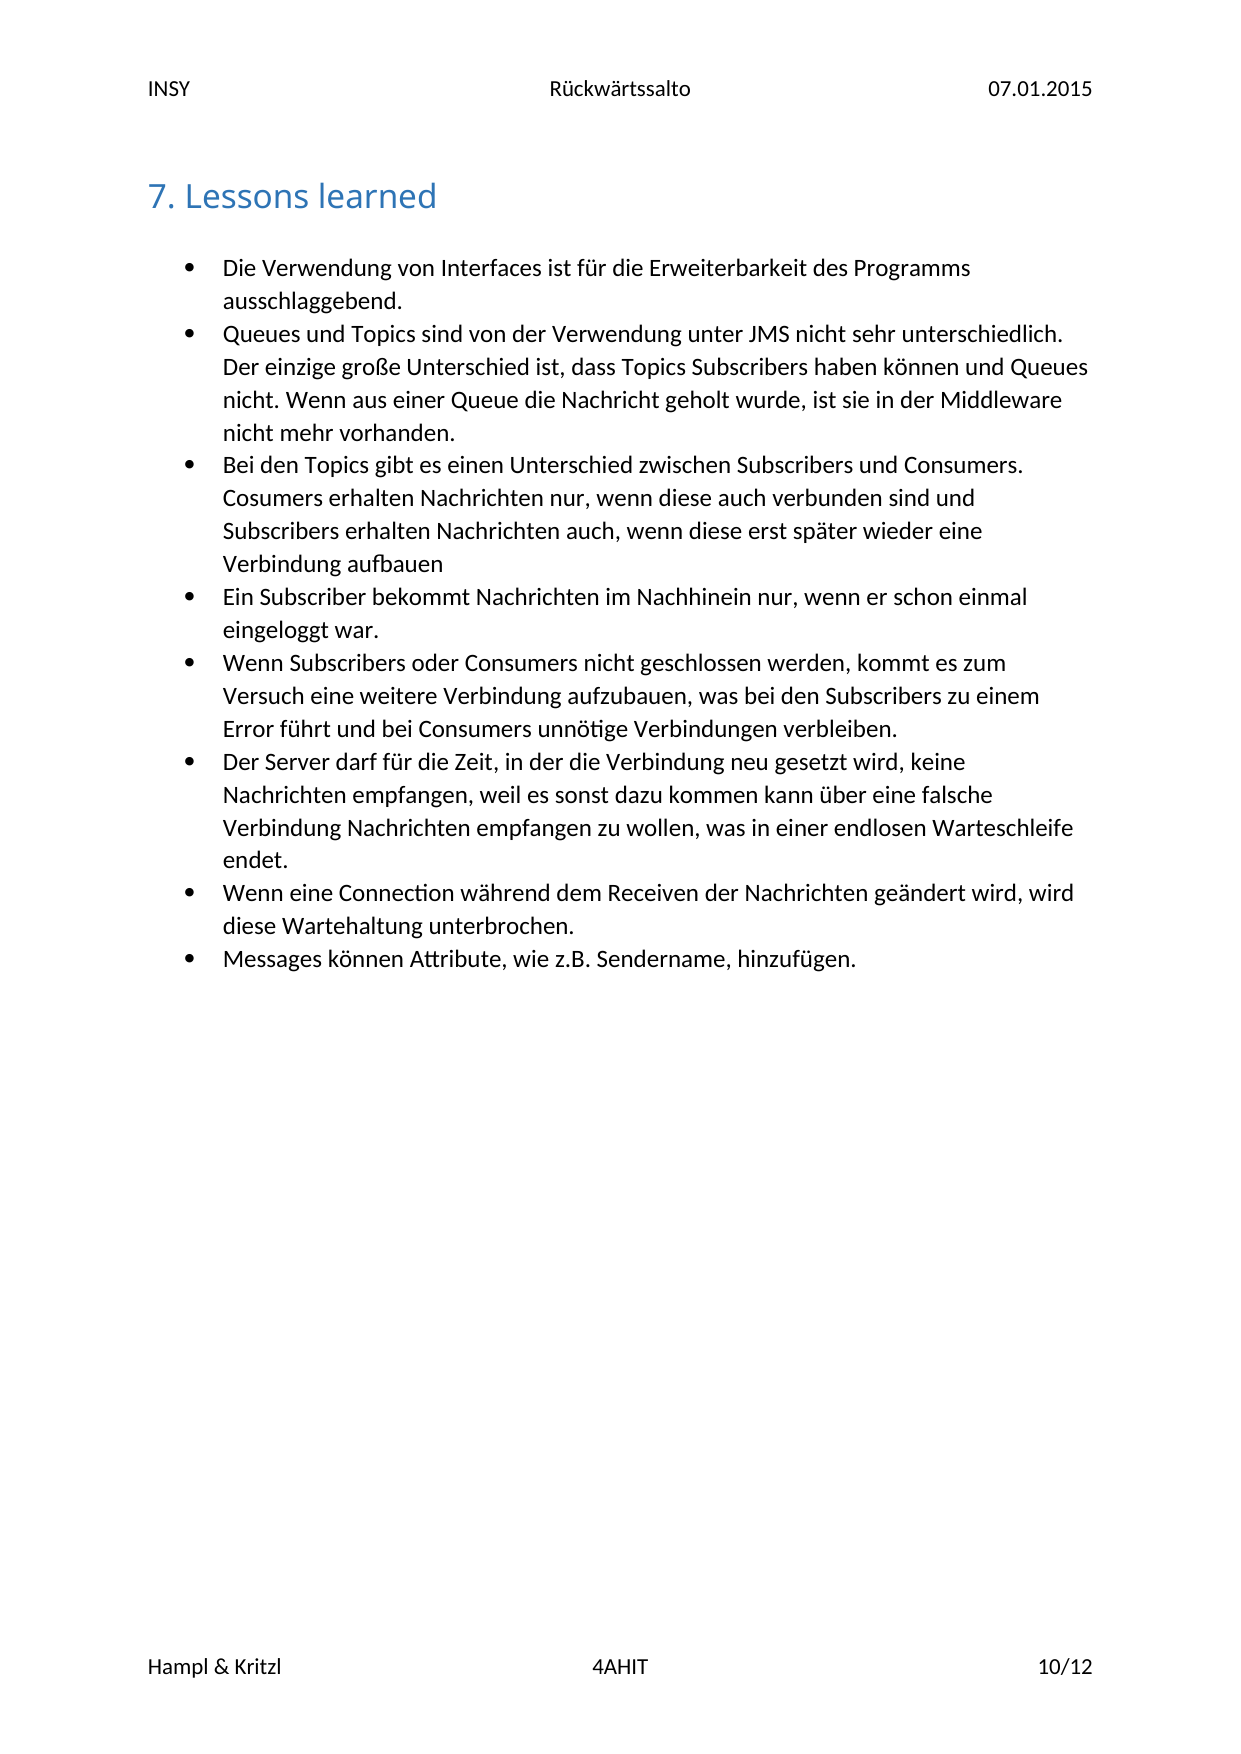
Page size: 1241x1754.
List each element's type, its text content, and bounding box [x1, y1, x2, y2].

subtitle 7. Lessons learned [148, 173, 1093, 218]
list Wenn eine Connection während dem Receiven der Nachrichten geändert wird, wird diese Wartehaltung unterbrochen. [185, 877, 1093, 941]
list Bei den Topics gibt es einen Unterschied zwischen Subscribers und Consumers. Cosumers erhalten Nachrichten nur, wenn diese auch verbunden sind und Subscribers erhalten Nachrichten auch, wenn diese erst später wieder eine Verbindung aufbauen [185, 449, 1093, 579]
list Messages können Attribute, wie z.B. Sendername, hinzufügen. [185, 943, 1093, 974]
list Queues und Topics sind von der Verwendung unter JMS nicht sehr unterschiedlich. Der einzige große Unterschied ist, dass Topics Subscribers haben können und Queues nicht. Wenn aus einer Queue die Nachricht geholt wurde, ist sie in der Middleware nicht mehr vorhanden. [185, 318, 1093, 447]
list Ein Subscriber bekommt Nachrichten im Nachhinein nur, wenn er schon einmal eingeloggt war. [185, 581, 1093, 645]
list Der Server darf für die Zeit, in der die Verbindung neu gesetzt wird, keine Nachrichten empfangen, weil es sonst dazu kommen kann über eine falsche Verbindung Nachrichten empfangen zu wollen, was in einer endlosen Warteschleife endet. [185, 746, 1093, 875]
list Die Verwendung von Interfaces ist für die Erweiterbarkeit des Programms ausschlaggebend. [185, 252, 1093, 316]
list Wenn Subscribers oder Consumers nicht geschlossen werden, kommt es zum Versuch eine weitere Verbindung aufzubauen, was bei den Subscribers zu einem Error führt und bei Consumers unnötige Verbindungen verbleiben. [185, 647, 1093, 743]
